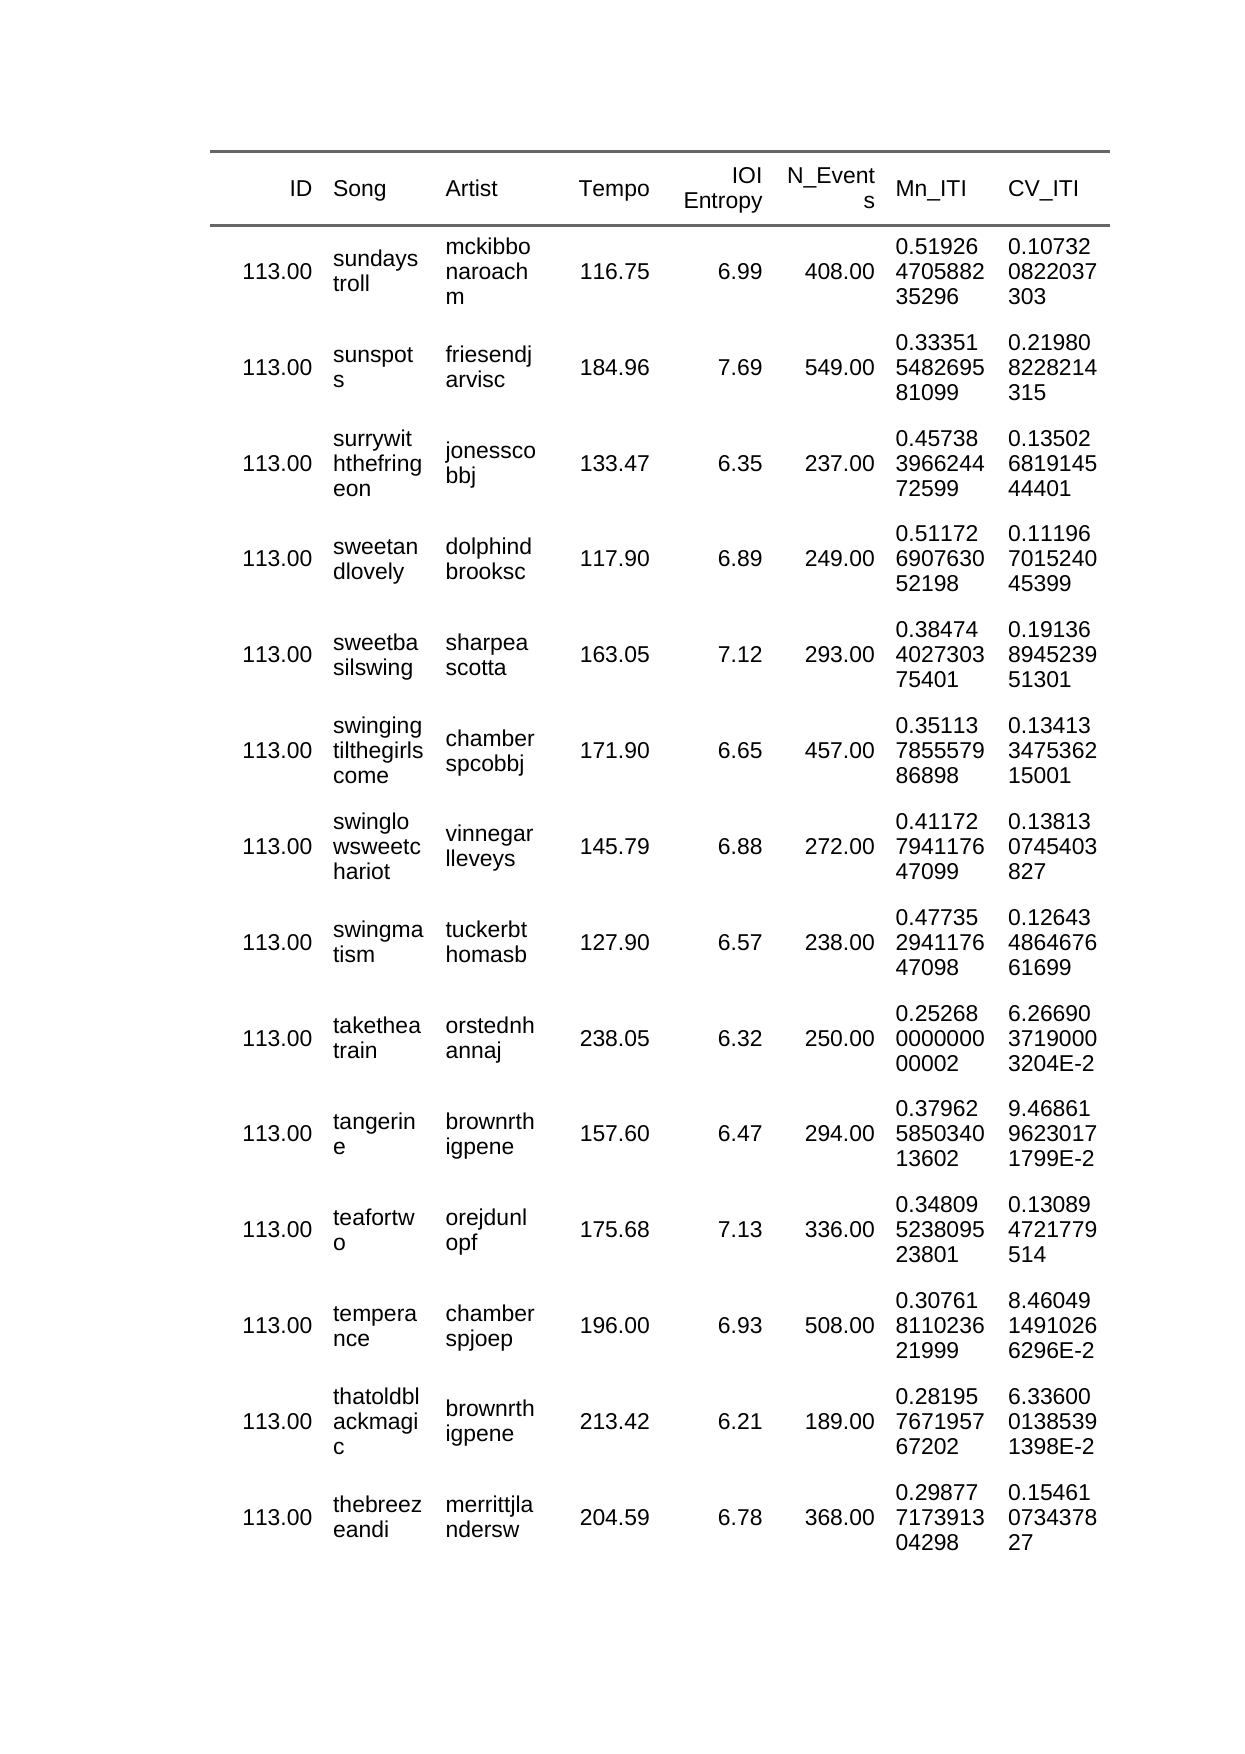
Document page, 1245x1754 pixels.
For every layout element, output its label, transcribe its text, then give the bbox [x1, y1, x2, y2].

table_header IOI Entropy [660, 153, 772, 224]
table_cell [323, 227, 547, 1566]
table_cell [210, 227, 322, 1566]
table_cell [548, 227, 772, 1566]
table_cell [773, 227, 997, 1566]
table_header Tempo [548, 153, 660, 224]
table_header Mn_ITI [885, 153, 997, 224]
table_header Song [323, 153, 435, 224]
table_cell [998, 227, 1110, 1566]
table_header ID [210, 153, 322, 224]
table_header Artist [435, 153, 547, 224]
table_header N_Events [773, 153, 885, 224]
table_header CV_ITI [998, 153, 1110, 224]
